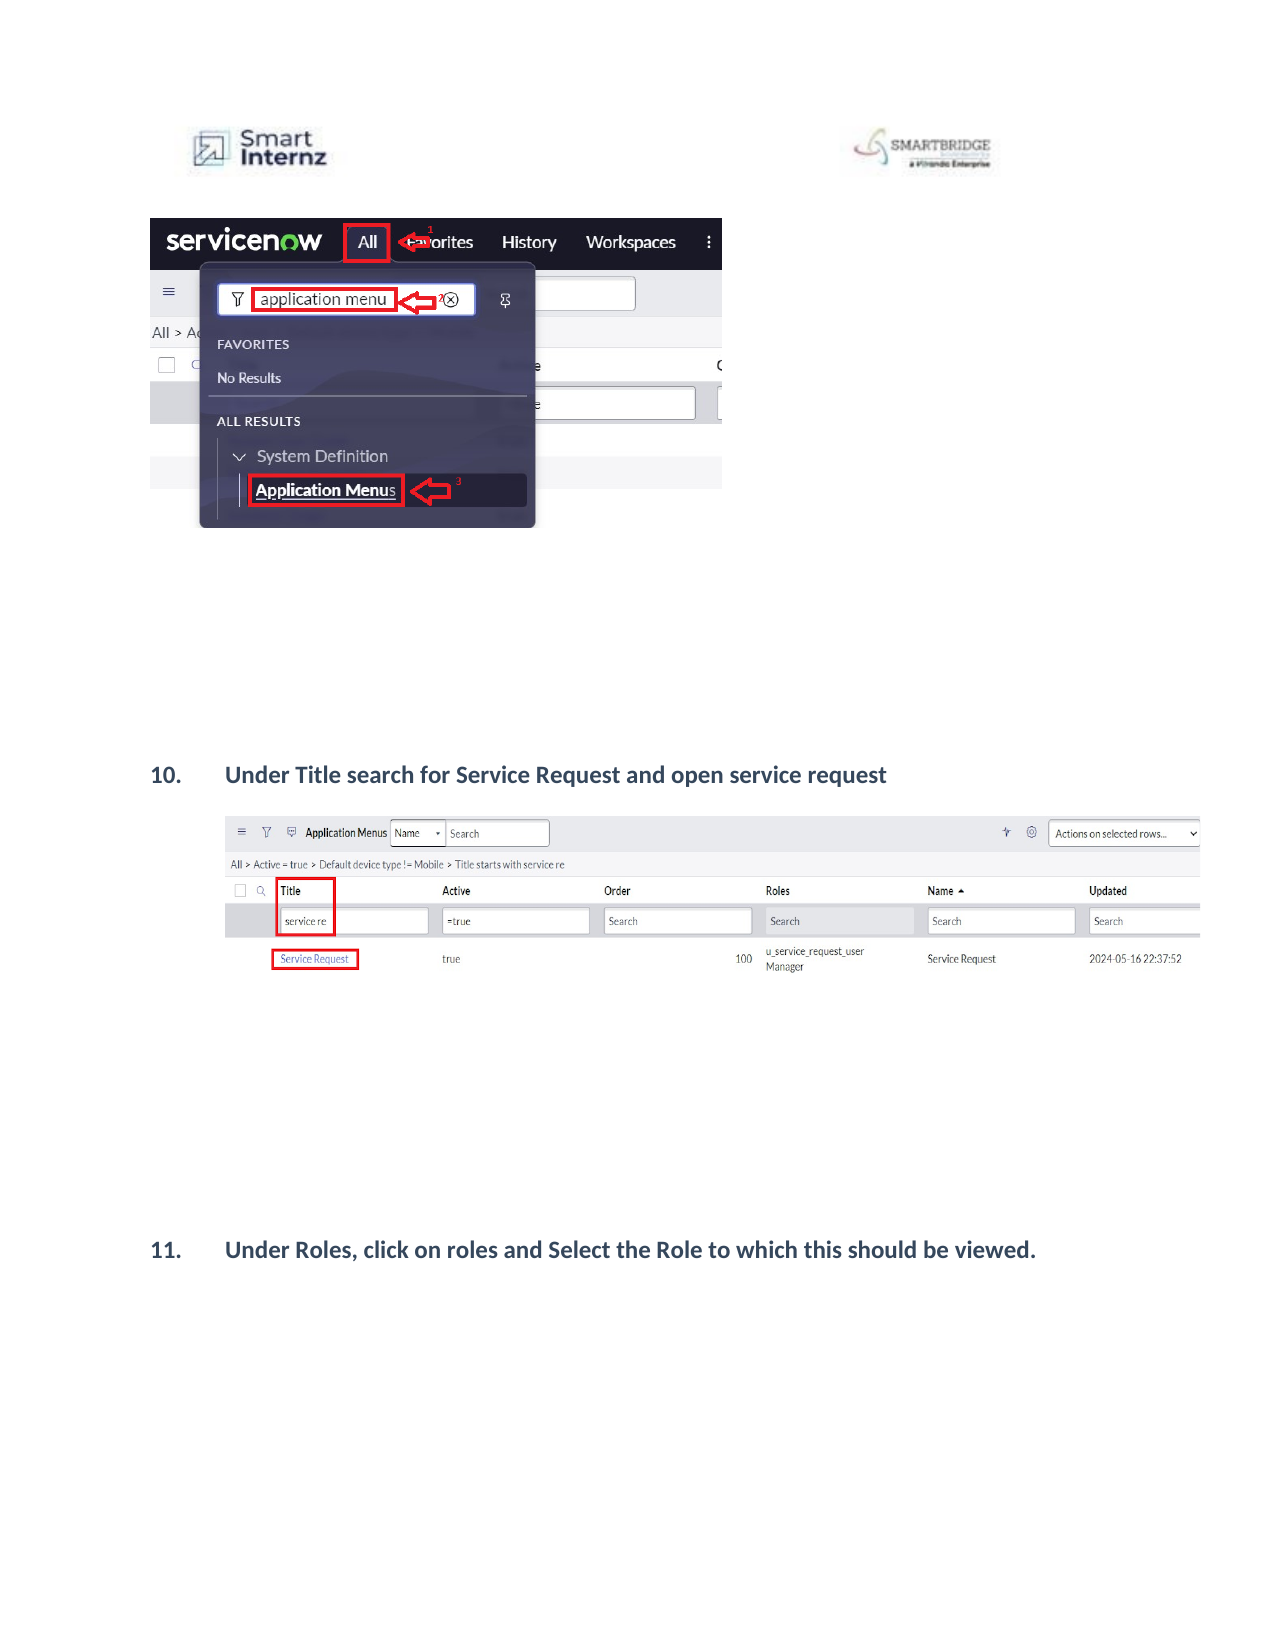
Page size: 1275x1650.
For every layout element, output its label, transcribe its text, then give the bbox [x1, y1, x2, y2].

list Under Title search for Service Request and open service request [150, 759, 1206, 790]
picture [225, 816, 1200, 1234]
picture [150, 218, 1207, 741]
picture [150, 102, 1090, 191]
list Under Roles, click on roles and Select the Role to which this should be viewed. [150, 1234, 1206, 1264]
